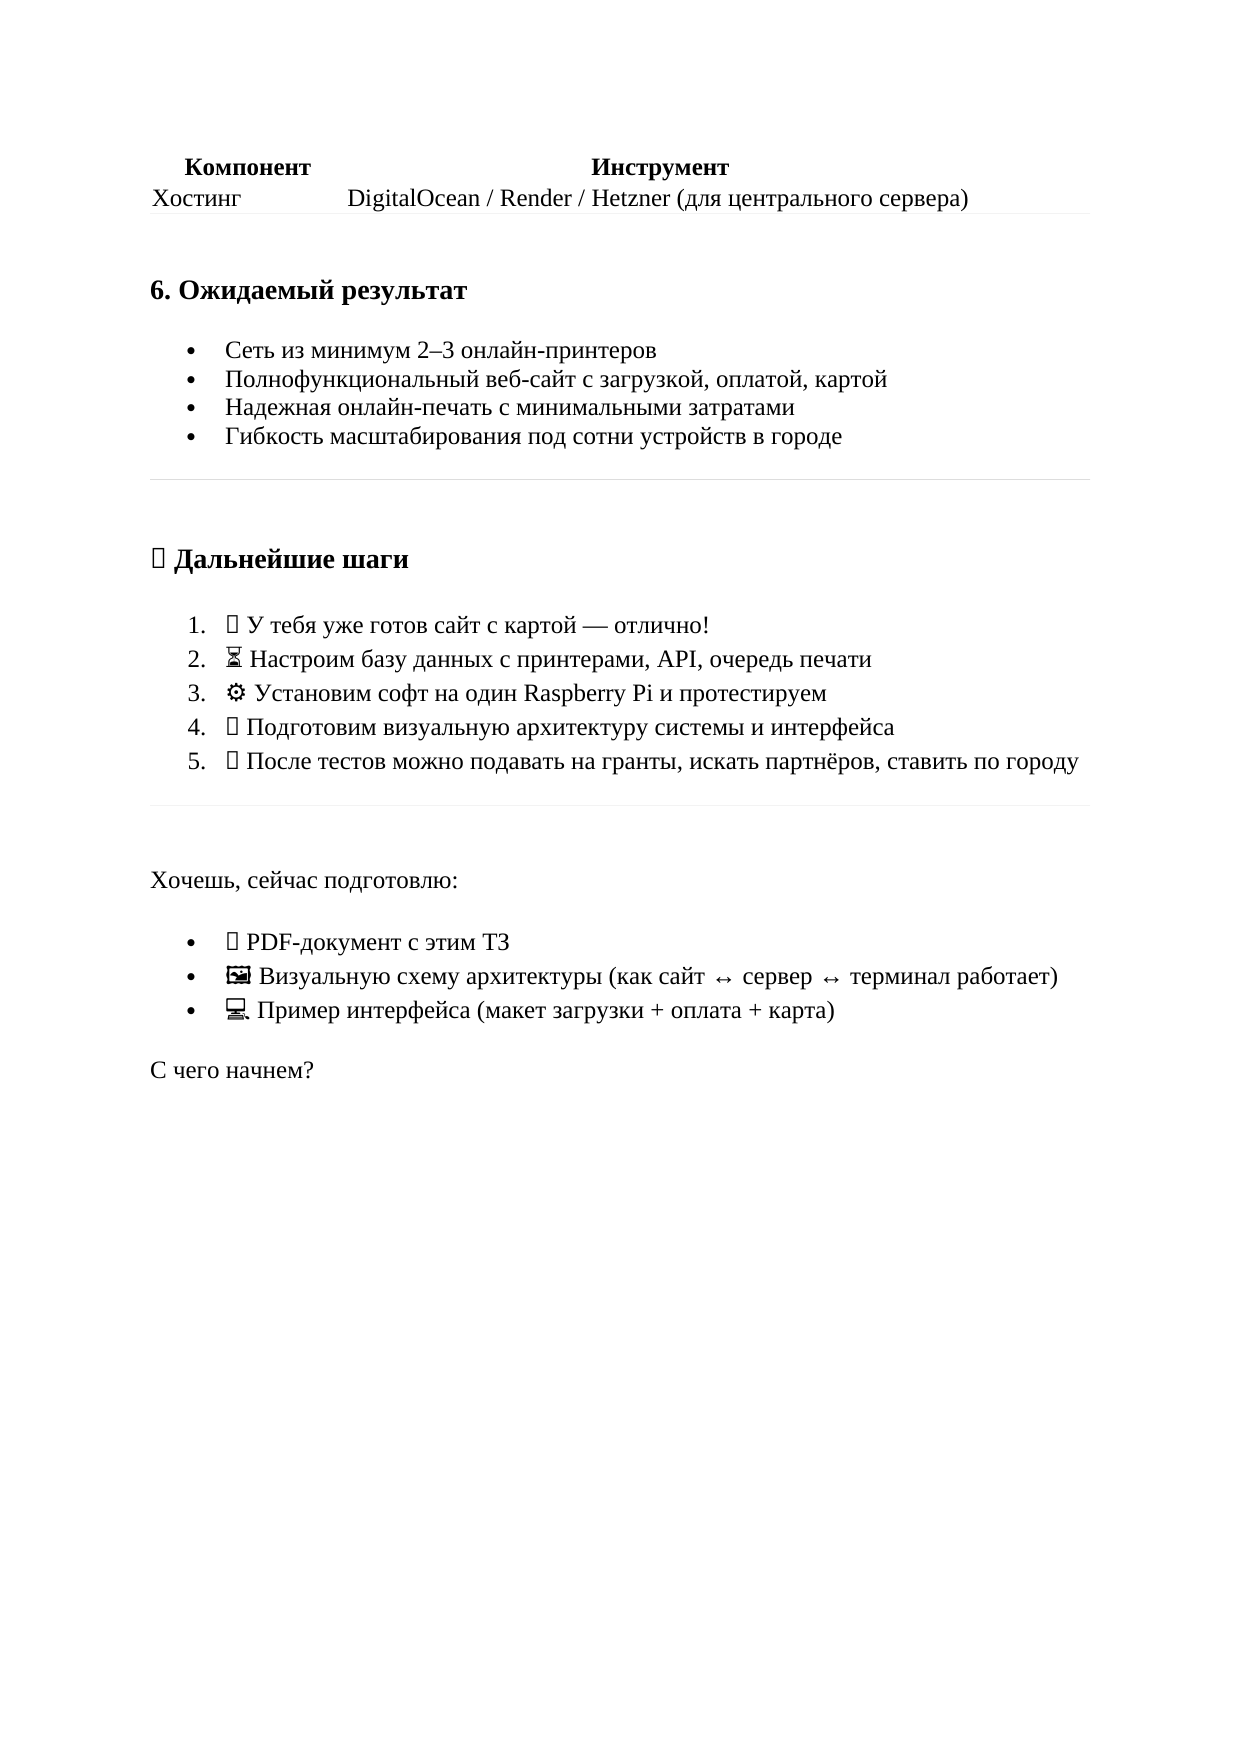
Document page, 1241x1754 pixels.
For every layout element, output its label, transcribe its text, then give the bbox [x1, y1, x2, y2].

table_cell Хостинг [150, 182, 345, 213]
text 🚀 Дальнейшие шаги [150, 539, 1090, 577]
list ✅ У тебя уже готов сайт с картой — отлично! [187, 606, 1090, 640]
list 🧩 Подготовим визуальную архитектуру системы и интерфейса [187, 708, 1090, 743]
table_cell DigitalOcean / Render / Hetzner (для центрального сервера) [345, 182, 975, 213]
table_header Инструмент [345, 150, 975, 182]
list 📄 PDF-документ с этим ТЗ [187, 923, 1090, 957]
list Гибкость масштабирования под сотни устройств в городе [187, 421, 1090, 450]
list 💸 После тестов можно подавать на гранты, искать партнёров, ставить по городу [187, 743, 1090, 777]
list 💻 Пример интерфейса (макет загрузки + оплата + карта) [187, 992, 1090, 1026]
table_header Компонент [150, 150, 345, 182]
list ⚙️ Установим софт на один Raspberry Pi и протестируем [187, 674, 1090, 708]
text С чего начнем? [150, 1055, 1090, 1083]
list 🖼 Визуальную схему архитектуры (как сайт ↔ сервер ↔ терминал работает) [187, 957, 1090, 992]
text 6. Ожидаемый результат [150, 273, 1090, 306]
list ⏳ Настроим базу данных с принтерами, API, очередь печати [187, 640, 1090, 674]
text Хочешь, сейчас подготовлю: [150, 866, 1090, 894]
list Сеть из минимум 2–3 онлайн-принтеров [187, 335, 1090, 364]
list Полнофункциональный веб-сайт с загрузкой, оплатой, картой [187, 364, 1090, 392]
list Надежная онлайн-печать с минимальными затратами [187, 392, 1090, 421]
